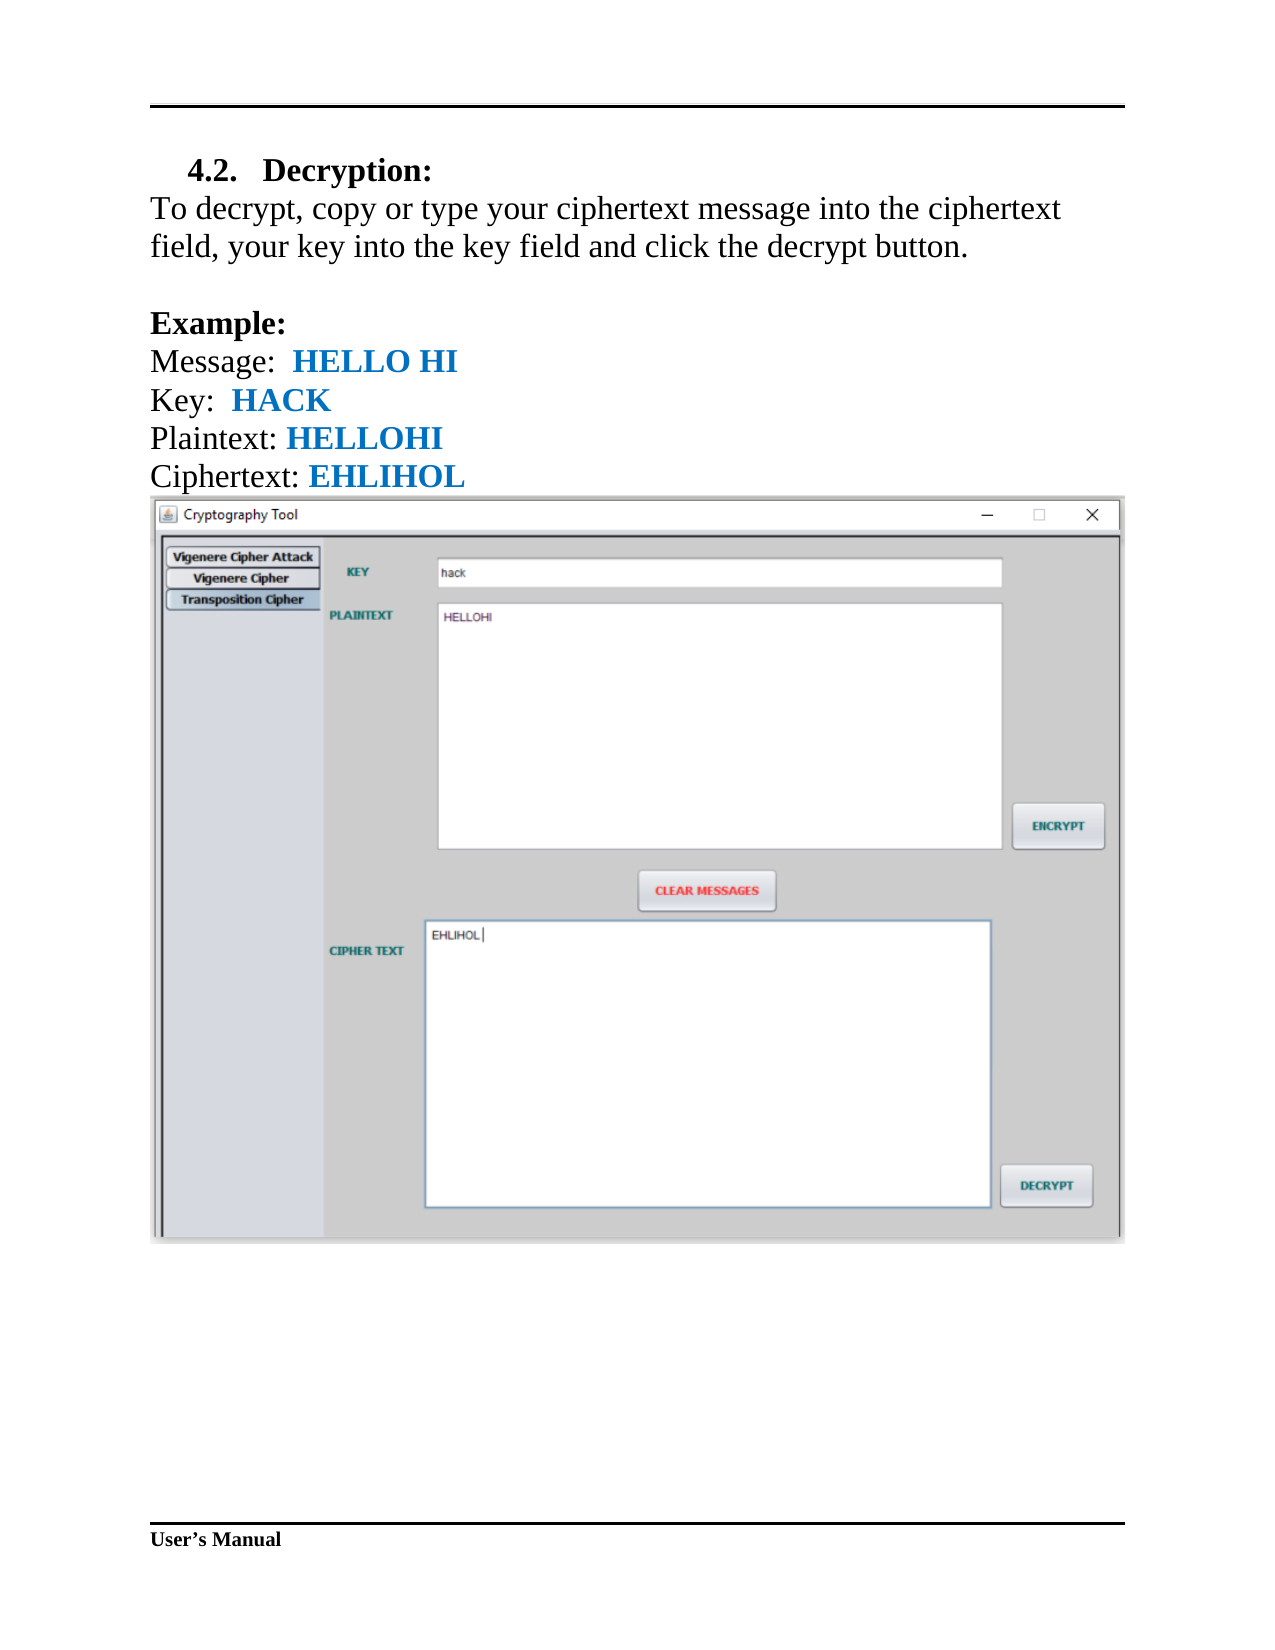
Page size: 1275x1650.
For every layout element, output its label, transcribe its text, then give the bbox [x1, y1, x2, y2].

text Key: HACK [150, 380, 1125, 418]
text Example: [150, 303, 1125, 342]
picture [150, 495, 1125, 1244]
list Decryption: [187, 150, 1125, 188]
text Ciphertext: EHLIHOL [150, 457, 1125, 495]
text Message: HELLO HI [150, 342, 1125, 380]
text To decrypt, copy or type your ciphertext message into the ciphertext field, your key into the key field and click the decrypt button. [150, 188, 1125, 265]
text Plaintext: HELLOHI [150, 418, 1125, 457]
